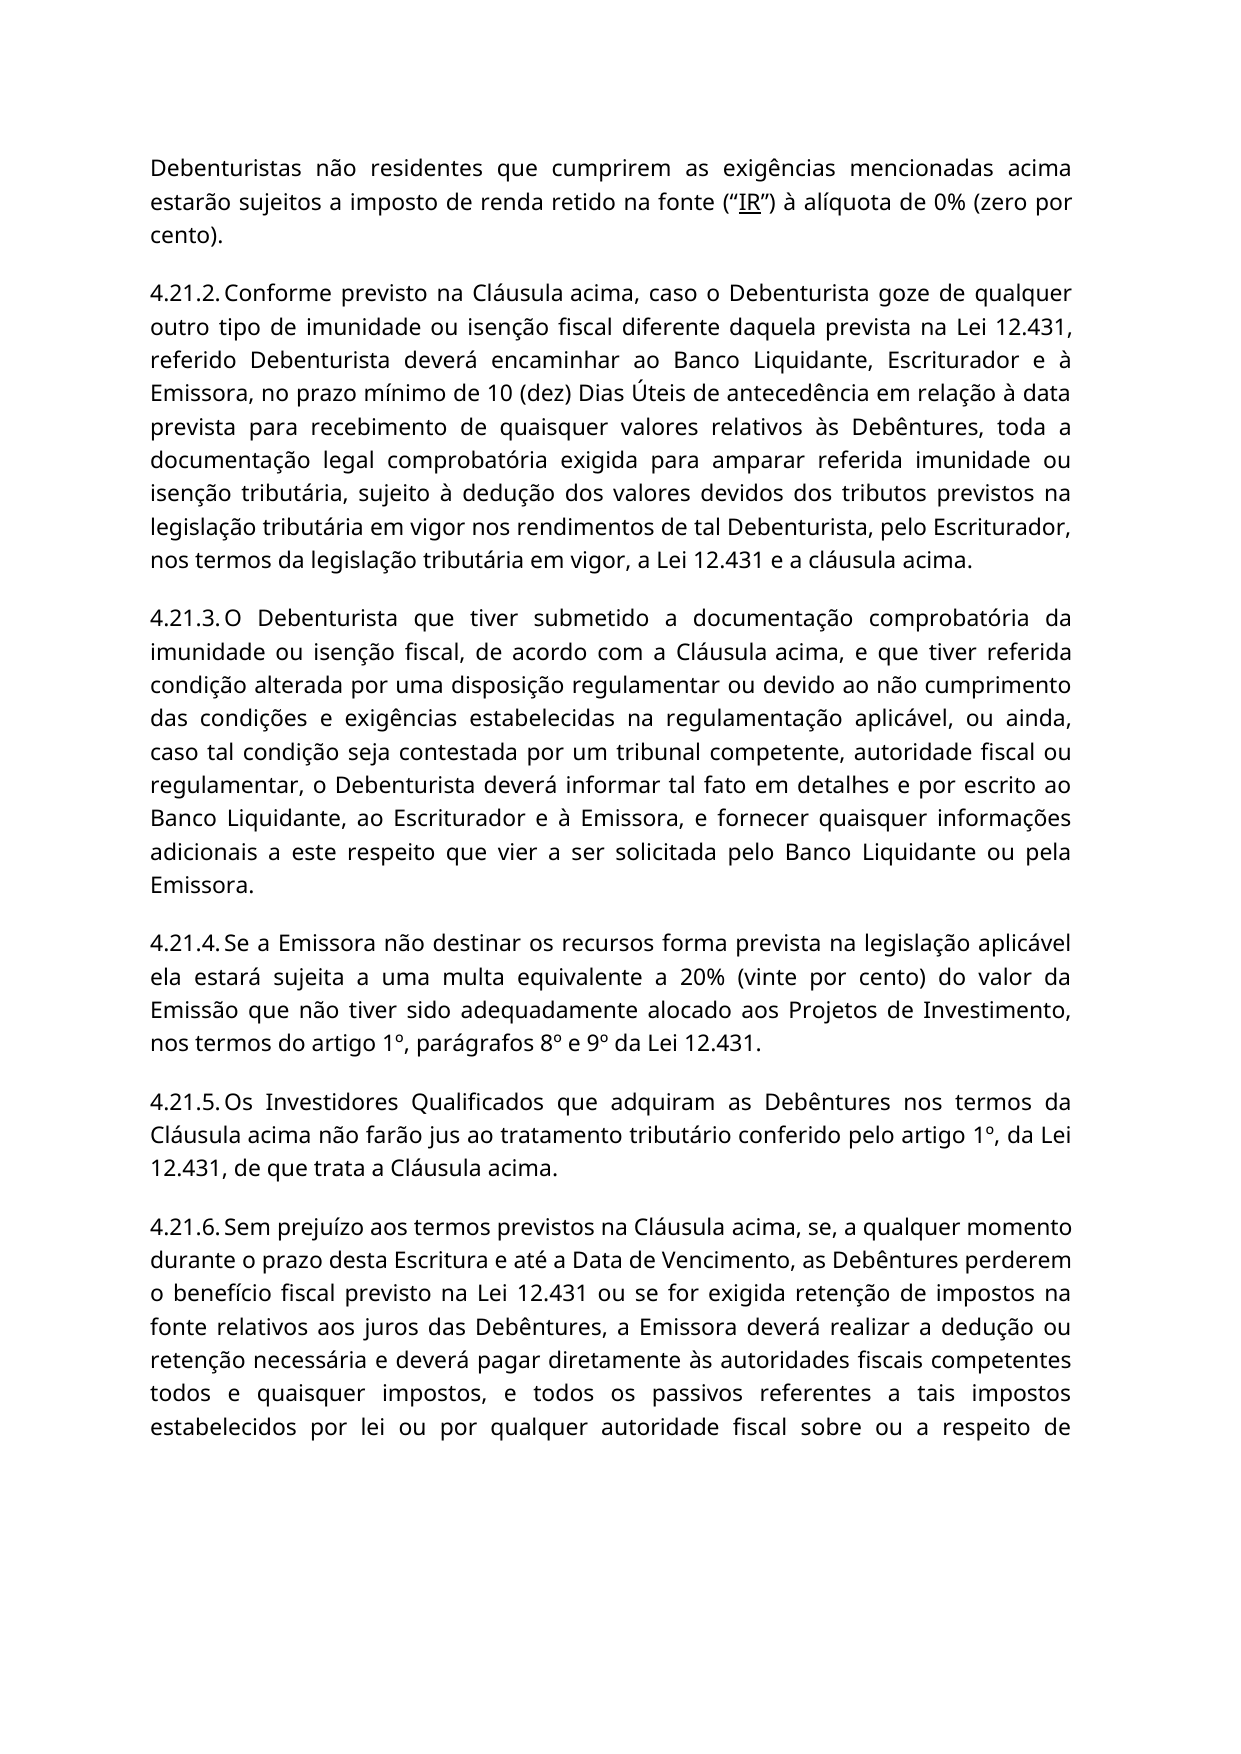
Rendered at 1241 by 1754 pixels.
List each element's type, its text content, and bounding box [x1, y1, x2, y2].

list O Debenturista que tiver submetido a documentação comprobatória da imunidade ou isenção fiscal, de acordo com a Cláusula 4.21.2 acima, e que tiver referida condição alterada por uma disposição regulamentar ou devido ao não cumprimento das condições e exigências estabelecidas na regulamentação aplicável, ou ainda, caso tal condição seja contestada por um tribunal competente, autoridade fiscal ou regulamentar, o Debenturista deverá informar tal fato em detalhes e por escrito ao Banco Liquidante, ao Escriturador e à Emissora, e fornecer quaisquer informações adicionais a este respeito que vier a ser solicitada pelo Banco Liquidante ou pela Emissora. [150, 600, 1073, 900]
list Os Investidores Qualificados que adquiram as Debêntures nos termos da Cláusula 2.6.3 acima não farão jus ao tratamento tributário conferido pelo artigo 1º, da Lei 12.431, de que trata a Cláusula 4.21.1 acima. [150, 1083, 1073, 1183]
list Conforme previsto na Cláusula 4.20.1 acima, caso o Debenturista goze de qualquer outro tipo de imunidade ou isenção fiscal diferente daquela prevista na Lei 12.431, referido Debenturista deverá encaminhar ao Banco Liquidante, Escriturador e à Emissora, no prazo mínimo de 10 (dez) Dias Úteis de antecedência em relação à data prevista para recebimento de quaisquer valores relativos às Debêntures, toda a documentação legal comprobatória exigida para amparar referida imunidade ou isenção tributária, sujeito à dedução dos valores devidos dos tributos previstos na legislação tributária em vigor nos rendimentos de tal Debenturista, pelo Escriturador, nos termos da legislação tributária em vigor, a Lei 12.431 e a cláusula 4.20.1 acima. [150, 275, 1073, 575]
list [150, 1208, 1073, 1442]
list Se a Emissora não destinar os recursos forma prevista na legislação aplicável ela estará sujeita a uma multa equivalente a 20% (vinte por cento) do valor da Emissão que não tiver sido adequadamente alocado aos Projetos de Investimento, nos termos do artigo 1º, parágrafos 8º e 9º da Lei 12.431. [150, 925, 1073, 1058]
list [150, 150, 1073, 250]
